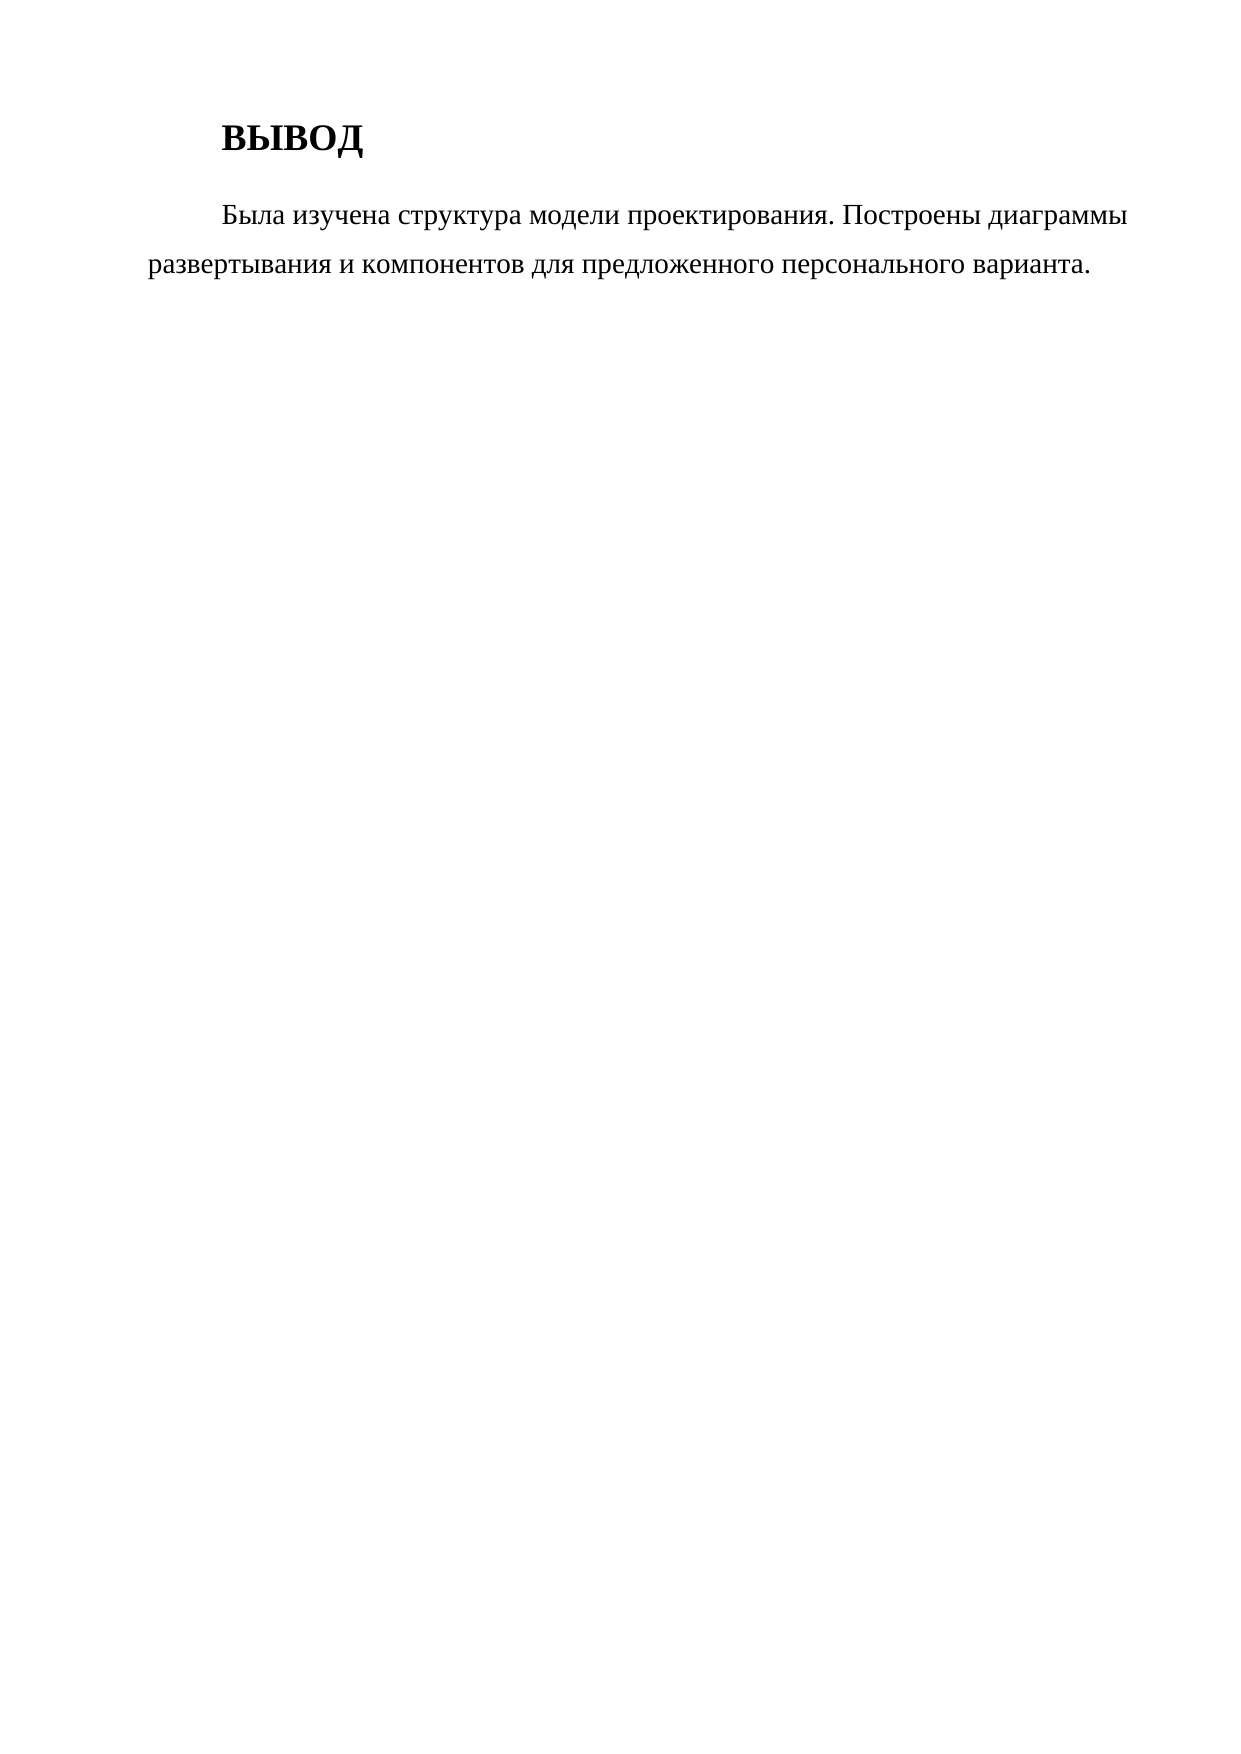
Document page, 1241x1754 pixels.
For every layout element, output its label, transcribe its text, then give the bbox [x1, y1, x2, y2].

subtitle ВЫВОД [221, 116, 1163, 159]
text Была изучена структура модели проектирования. Построены диаграммы развертывания и компонентов для предложенного персонального варианта. [148, 197, 1152, 280]
